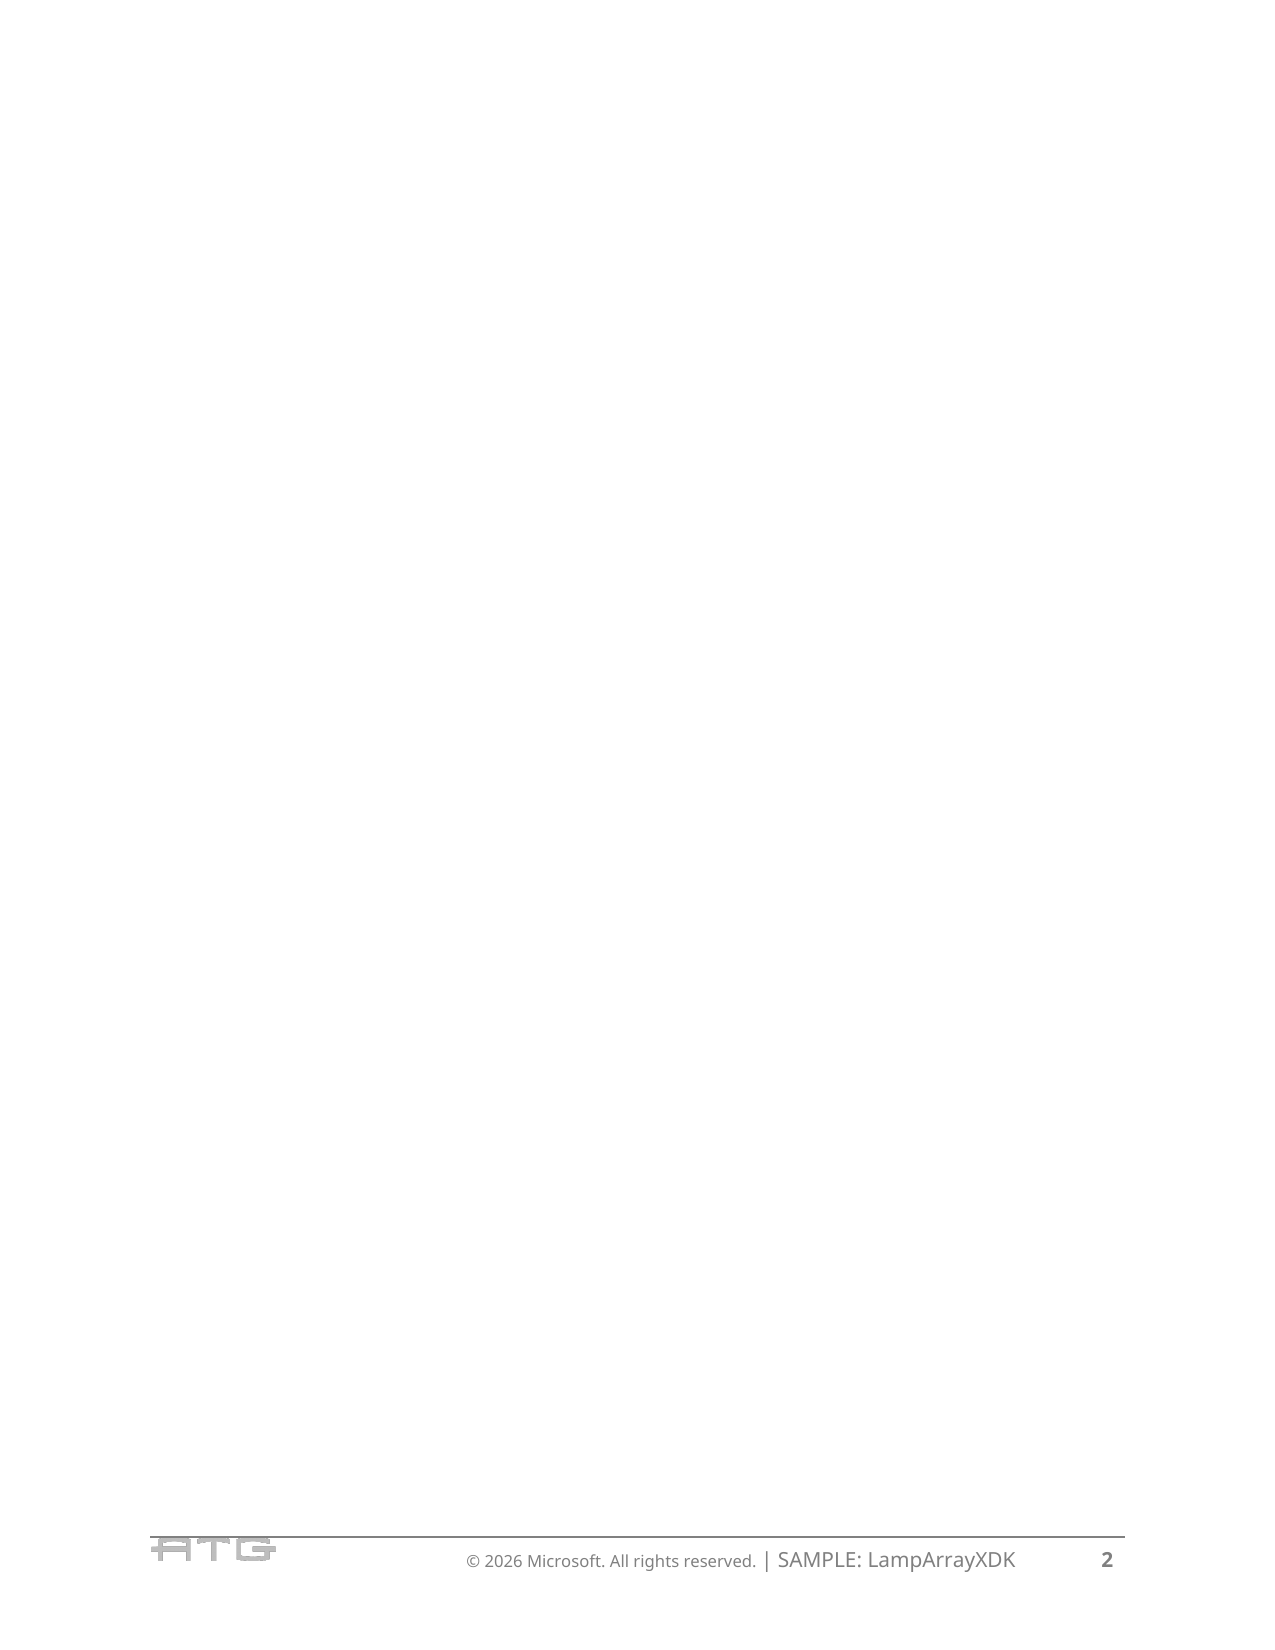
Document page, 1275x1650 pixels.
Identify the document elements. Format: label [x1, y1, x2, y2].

picture [151, 1538, 276, 1561]
